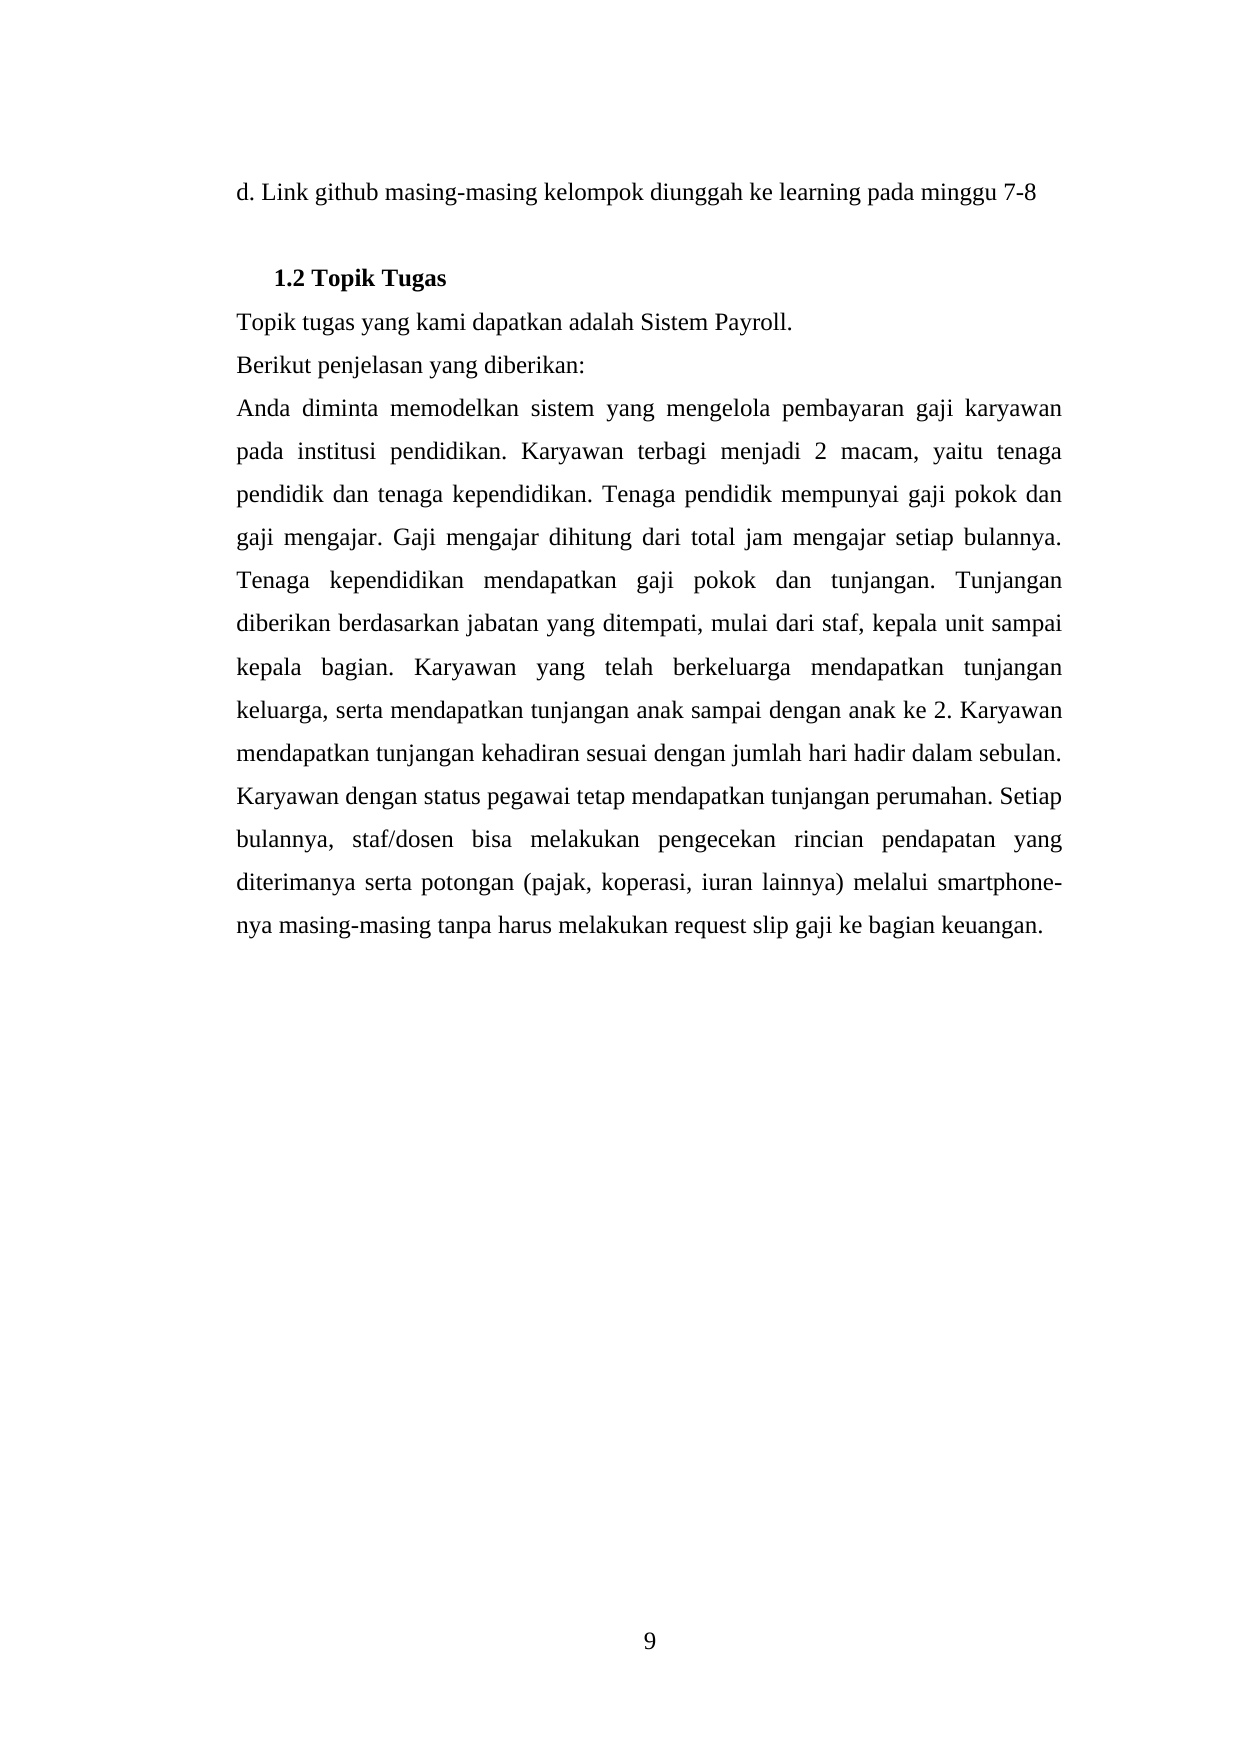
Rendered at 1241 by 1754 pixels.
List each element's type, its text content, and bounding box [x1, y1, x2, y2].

text Topik tugas yang kami dapatkan adalah Sistem Payroll. [236, 307, 1063, 335]
text d. Link github masing-masing kelompok diunggah ke learning pada minggu 7-8 [236, 177, 1063, 206]
text Anda diminta memodelkan sistem yang mengelola pembayaran gaji karyawan pada institusi pendidikan. Karyawan terbagi menjadi 2 macam, yaitu tenaga pendidik dan tenaga kependidikan. Tenaga pendidik mempunyai gaji pokok dan gaji mengajar. Gaji mengajar dihitung dari total jam mengajar setiap bulannya. Tenaga kependidikan mendapatkan gaji pokok dan tunjangan. Tunjangan diberikan berdasarkan jabatan yang ditempati, mulai dari staf, kepala unit sampai kepala bagian. Karyawan yang telah berkeluarga mendapatkan tunjangan keluarga, serta mendapatkan tunjangan anak sampai dengan anak ke 2. Karyawan mendapatkan tunjangan kehadiran sesuai dengan jumlah hari hadir dalam sebulan. Karyawan dengan status pegawai tetap mendapatkan tunjangan perumahan. Setiap bulannya, staf/dosen bisa melakukan pengecekan rincian pendapatan yang diterimanya serta potongan (pajak, koperasi, iuran lainnya) melalui smartphone-nya masing-masing tanpa harus melakukan request slip gaji ke bagian keuangan. [236, 393, 1063, 939]
list Topik Tugas [274, 263, 1063, 292]
text Berikut penjelasan yang diberikan: [236, 350, 1063, 378]
